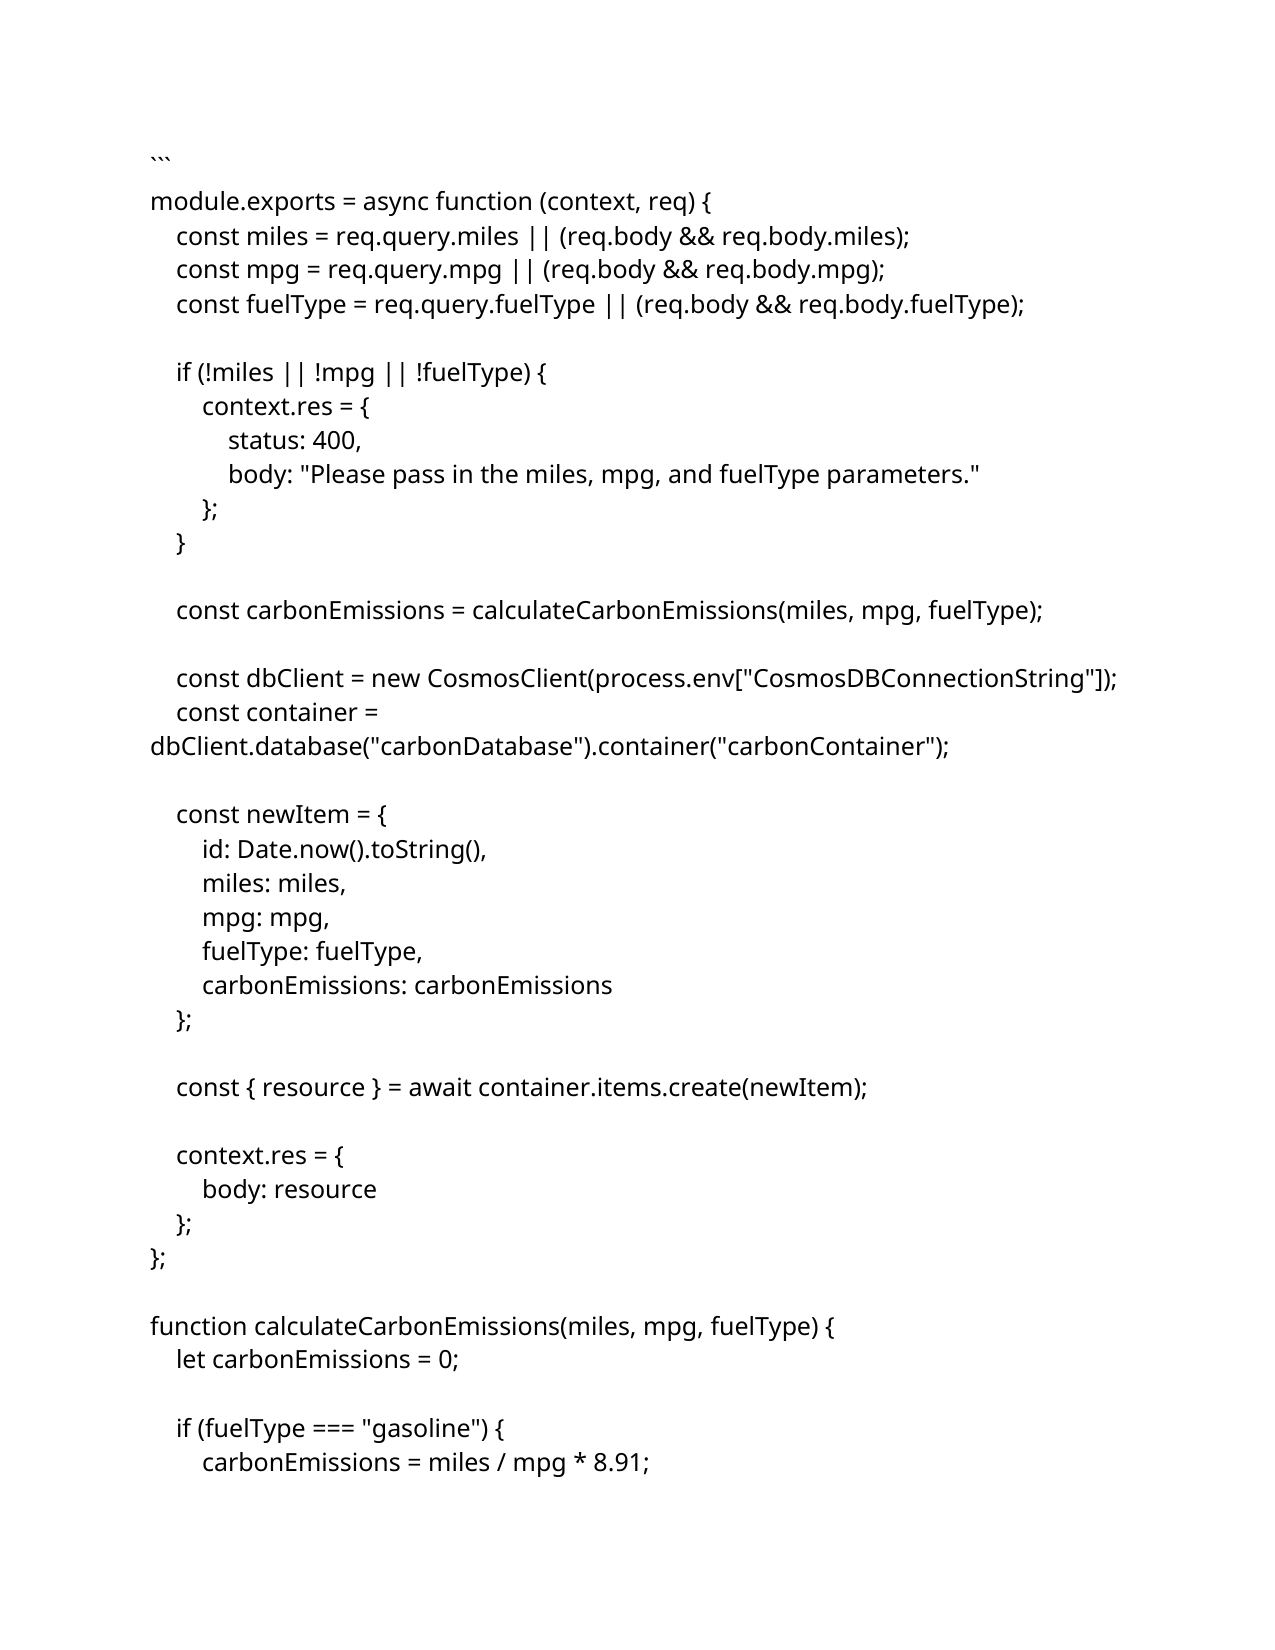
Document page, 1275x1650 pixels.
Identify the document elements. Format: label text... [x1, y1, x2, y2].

text const mpg = req.query.mpg || (req.body && req.body.mpg); [150, 252, 1125, 286]
text }; [150, 1240, 1125, 1274]
text module.exports = async function (context, req) { [150, 184, 1125, 218]
text body: resource [150, 1172, 1125, 1206]
text }; [150, 1206, 1125, 1240]
text carbonEmissions = miles / mpg * 8.91; [150, 1444, 1125, 1478]
text let carbonEmissions = 0; [150, 1342, 1125, 1376]
text const { resource } = await container.items.create(newItem); [150, 1070, 1125, 1104]
text const miles = req.query.miles || (req.body && req.body.miles); [150, 218, 1125, 252]
text ``` [150, 150, 1125, 184]
text status: 400, [150, 422, 1125, 457]
text context.res = { [150, 1138, 1125, 1172]
text const fuelType = req.query.fuelType || (req.body && req.body.fuelType); [150, 286, 1125, 320]
text if (!miles || !mpg || !fuelType) { [150, 354, 1125, 388]
text } [150, 525, 1125, 559]
text carbonEmissions: carbonEmissions [150, 967, 1125, 1002]
text const newItem = { [150, 797, 1125, 831]
text if (fuelType === "gasoline") { [150, 1410, 1125, 1444]
text const dbClient = new CosmosClient(process.env["CosmosDBConnectionString"]); [150, 661, 1125, 695]
text const carbonEmissions = calculateCarbonEmissions(miles, mpg, fuelType); [150, 593, 1125, 627]
text }; [150, 491, 1125, 525]
text function calculateCarbonEmissions(miles, mpg, fuelType) { [150, 1308, 1125, 1342]
text miles: miles, [150, 865, 1125, 899]
text }; [150, 1002, 1125, 1036]
text context.res = { [150, 388, 1125, 422]
text body: "Please pass in the miles, mpg, and fuelType parameters." [150, 457, 1125, 491]
text mpg: mpg, [150, 899, 1125, 933]
text fuelType: fuelType, [150, 933, 1125, 967]
text const container = dbClient.database("carbonDatabase").container("carbonContainer"); [150, 695, 1125, 763]
text id: Date.now().toString(), [150, 831, 1125, 865]
